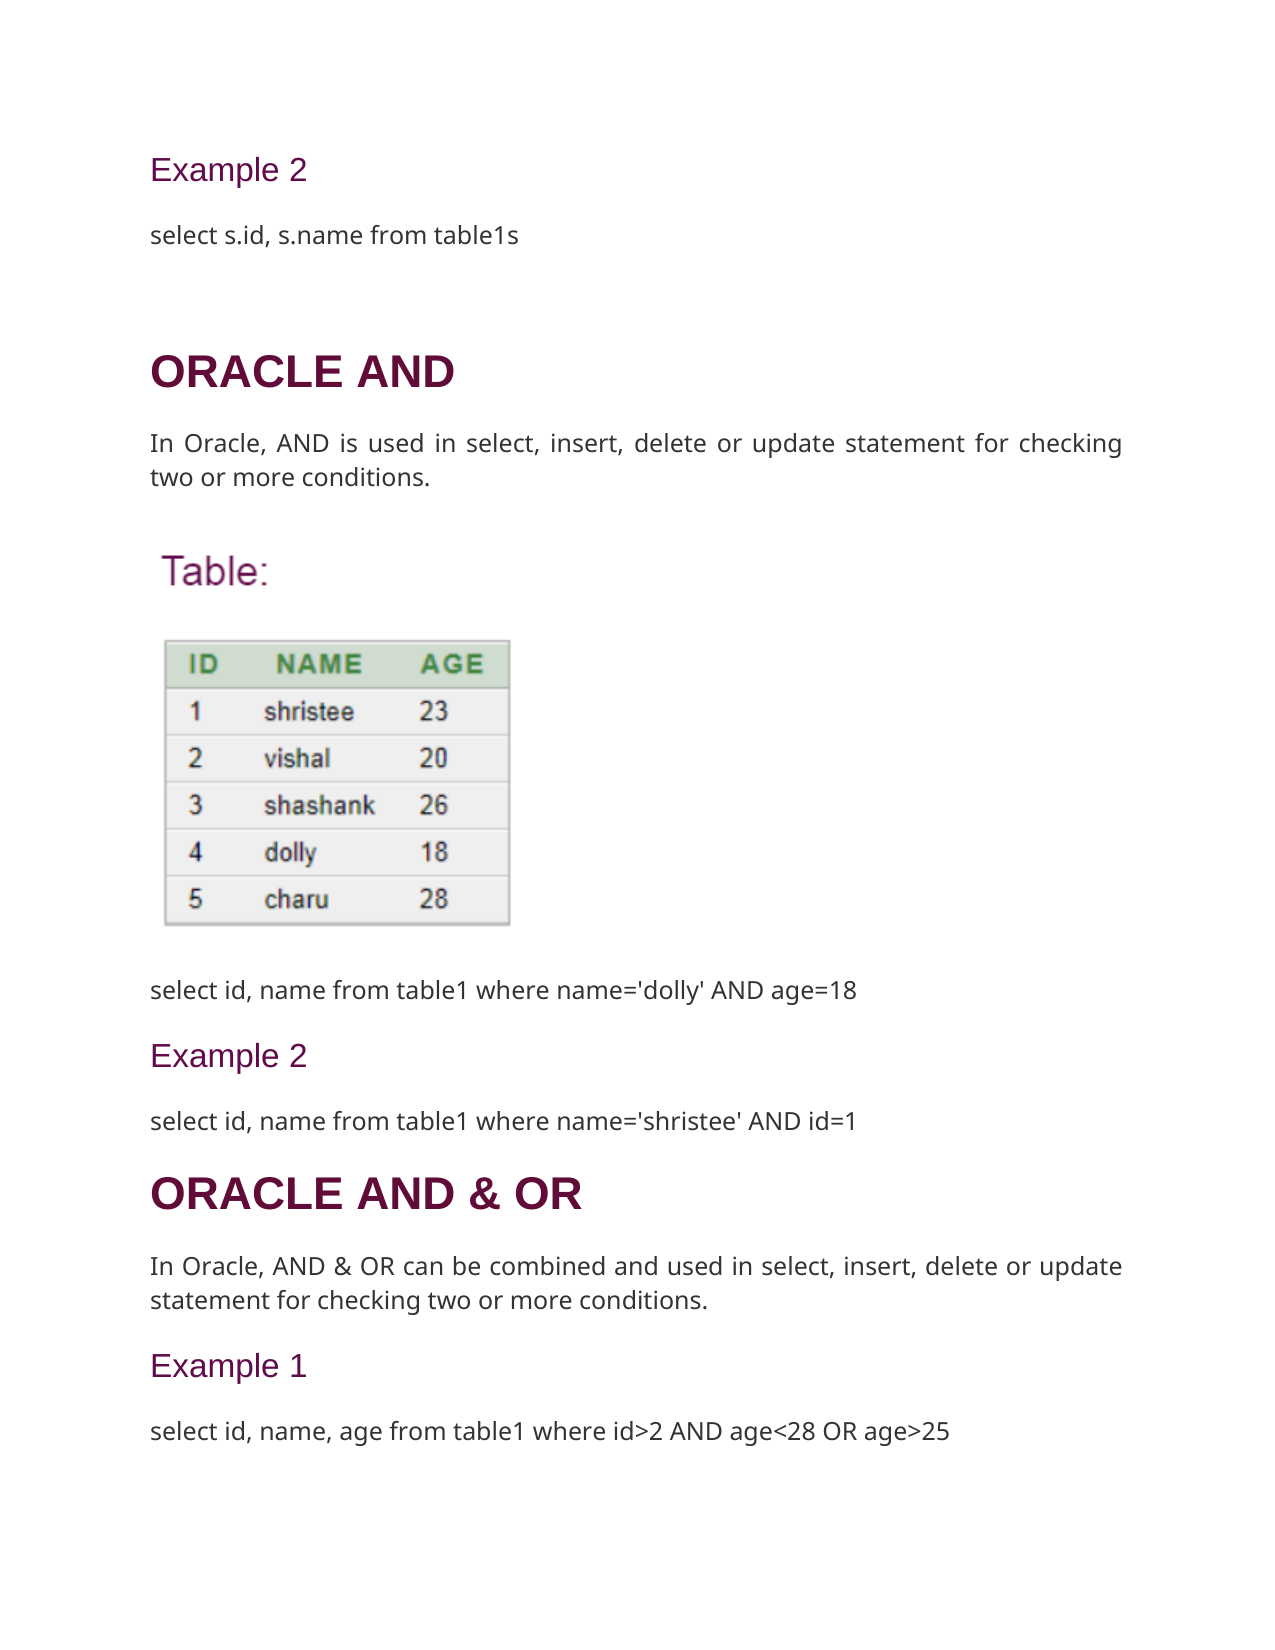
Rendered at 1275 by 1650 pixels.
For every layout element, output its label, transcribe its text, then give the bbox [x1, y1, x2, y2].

text select s.id, s.name from table1s [150, 218, 1125, 252]
subtitle ORACLE AND & OR [150, 1166, 1125, 1219]
subtitle Example 2 [150, 150, 1125, 188]
subtitle Example 1 [150, 1346, 1125, 1384]
picture [150, 523, 555, 944]
text In Oracle, AND & OR can be combined and used in select, insert, delete or update statement for checking two or more conditions. [150, 1248, 1125, 1316]
text In Oracle, AND is used in select, insert, delete or update statement for checking two or more conditions. [150, 426, 1125, 494]
subtitle ORACLE AND [150, 344, 1125, 397]
text select id, name, age from table1 where id>2 AND age<28 OR age>25 [150, 1413, 1125, 1447]
text select id, name from table1 where name='shristee' AND id=1 [150, 1103, 1125, 1137]
subtitle Example 2 [150, 1036, 1125, 1074]
text select id, name from table1 where name='dolly' AND age=18 [150, 972, 1125, 1006]
